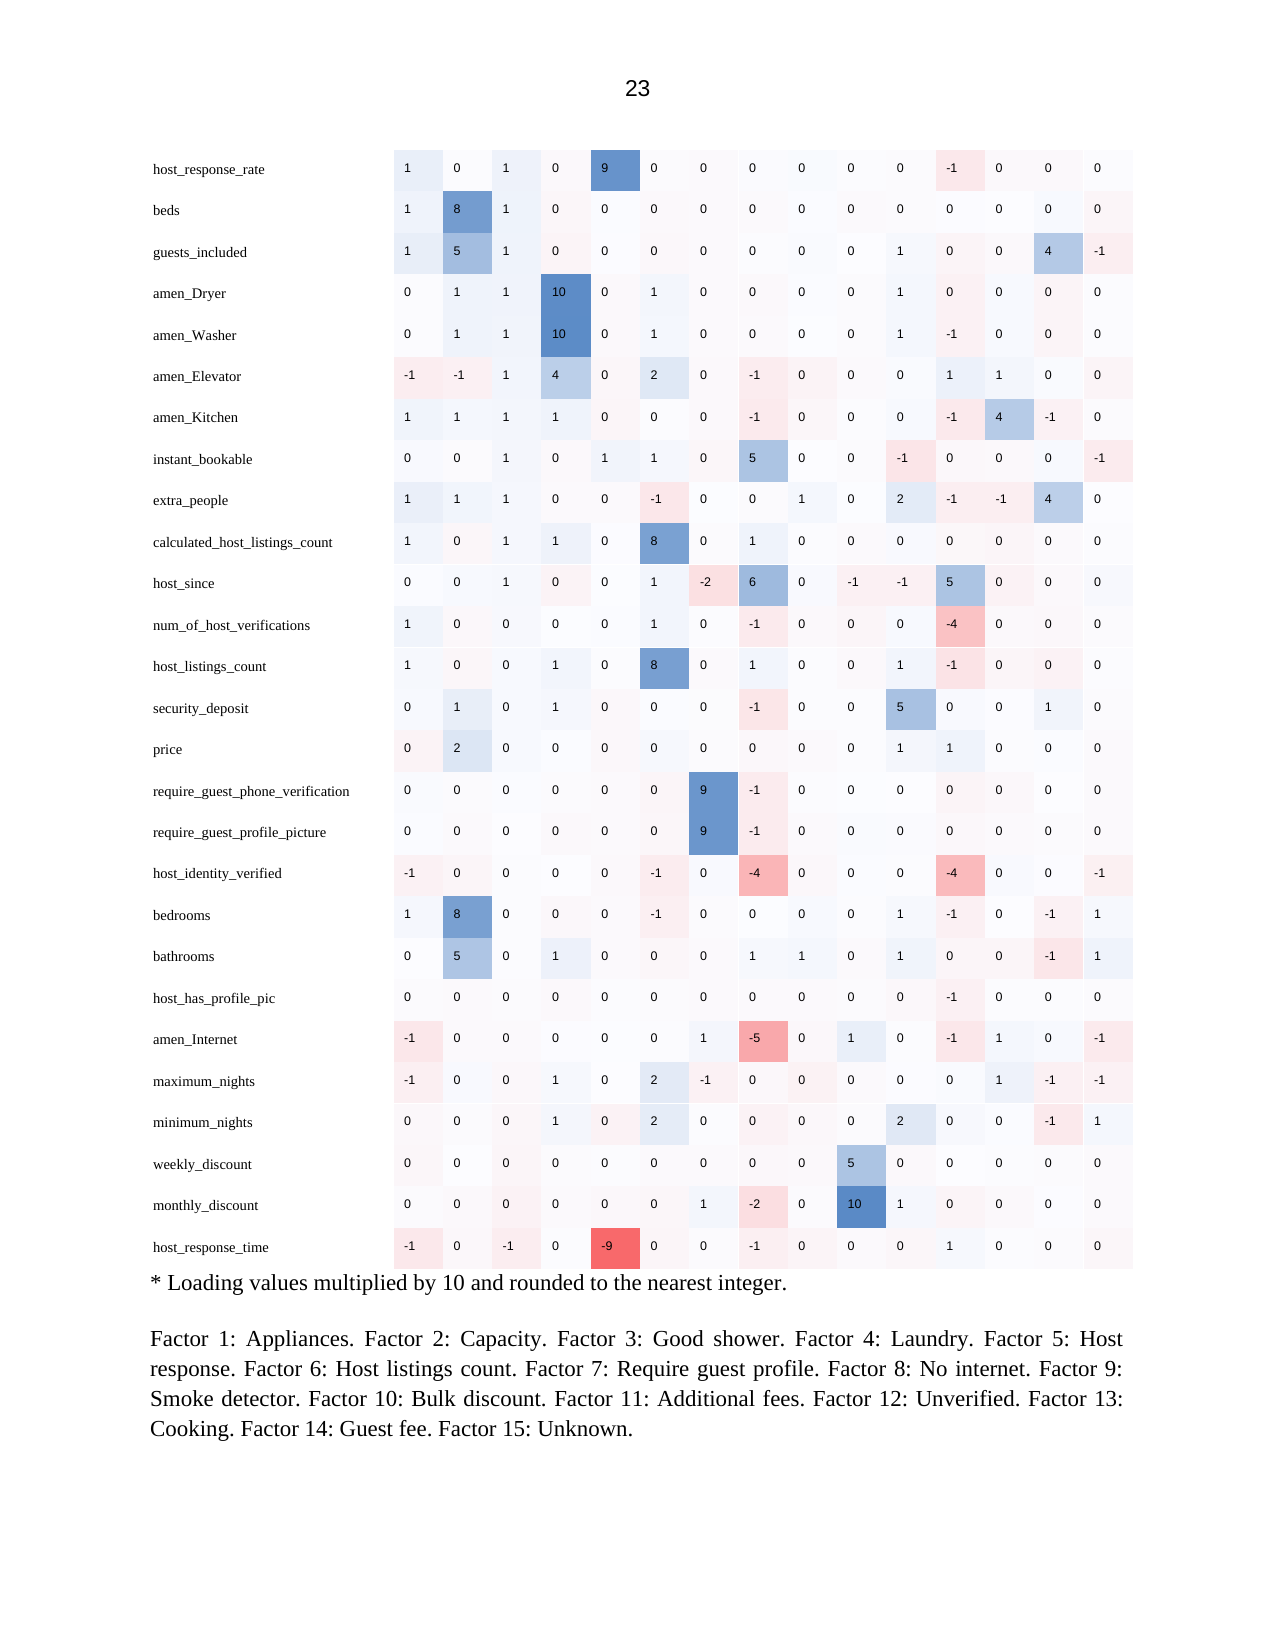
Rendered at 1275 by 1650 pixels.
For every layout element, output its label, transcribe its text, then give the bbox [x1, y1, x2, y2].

table_cell 0 [541, 440, 591, 482]
table_cell 0 [739, 1145, 788, 1186]
table_cell 0 [492, 1021, 541, 1062]
table_cell 1 [541, 689, 591, 730]
table_cell 0 [985, 1228, 1034, 1269]
table_cell 0 [591, 316, 640, 357]
table_cell 0 [689, 482, 738, 523]
table_cell 1 [985, 357, 1034, 399]
table_cell 0 [788, 440, 837, 482]
table_cell 0 [985, 316, 1034, 357]
table_cell -1 [936, 316, 985, 357]
table_cell 0 [837, 1062, 886, 1103]
table_cell 1 [492, 399, 541, 440]
table_cell 0 [837, 979, 886, 1021]
table_cell -1 [936, 648, 985, 689]
table_cell 1 [886, 274, 936, 316]
table_cell 0 [936, 1062, 985, 1103]
table_cell 0 [1034, 813, 1083, 855]
table_cell 0 [1034, 357, 1083, 399]
table_cell 0 [492, 1145, 541, 1186]
table_cell 0 [541, 482, 591, 523]
table_cell -1 [936, 482, 985, 523]
table_cell 0 [739, 274, 788, 316]
table_cell 0 [541, 233, 591, 274]
table_cell 0 [837, 813, 886, 855]
table_cell 0 [591, 1062, 640, 1103]
table_cell 0 [739, 896, 788, 938]
table_cell -1 [1034, 1104, 1083, 1145]
table_cell 5 [739, 440, 788, 482]
table_cell 0 [689, 191, 738, 233]
table_cell 0 [739, 191, 788, 233]
table_cell -5 [739, 1021, 788, 1062]
table_cell -1 [936, 979, 985, 1021]
table_cell 0 [640, 191, 689, 233]
table_cell 0 [443, 979, 492, 1021]
table_cell 1 [492, 233, 541, 274]
table_cell 0 [788, 233, 837, 274]
table_cell 0 [591, 689, 640, 730]
table_cell 0 [394, 730, 443, 772]
table_cell 0 [936, 1104, 985, 1145]
table_cell 0 [739, 730, 788, 772]
table_cell -1 [1034, 896, 1083, 938]
table_cell 0 [788, 855, 837, 896]
table_cell 0 [394, 316, 443, 357]
table_cell 10 [541, 274, 591, 316]
table_cell host_response_rate [150, 150, 393, 191]
table_cell 0 [394, 813, 443, 855]
table_cell 0 [689, 1145, 738, 1186]
text Factor 1: Appliances. Factor 2: Capacity. Factor 3: Good shower. Factor 4: Laundry. Factor 5: Host response. Factor 6: Host listings count. Factor 7: Require guest profile. Factor 8: No internet. Factor 9: Smoke detector. Factor 10: Bulk discount. Factor 11: Additional fees. Factor 12: Unverified. Factor 13: Cooking. Factor 14: Guest fee. Factor 15: Unknown. [150, 1324, 1125, 1442]
table_cell 0 [1034, 191, 1083, 233]
table_cell monthly_discount [150, 1186, 393, 1228]
table_cell 0 [541, 730, 591, 772]
table_cell 1 [886, 233, 936, 274]
table_cell 1 [936, 1228, 985, 1269]
table_cell 0 [985, 730, 1034, 772]
table_cell 1 [591, 440, 640, 482]
table_cell 0 [492, 689, 541, 730]
table_cell 0 [886, 855, 936, 896]
table_cell 0 [886, 191, 936, 233]
table_cell 0 [985, 523, 1034, 564]
table_cell 0 [541, 1145, 591, 1186]
table_cell 0 [788, 565, 837, 606]
table_cell 0 [541, 855, 591, 896]
table_cell 1 [541, 523, 591, 564]
table_cell 0 [886, 606, 936, 647]
table_cell 0 [788, 813, 837, 855]
table_cell -1 [1084, 1062, 1133, 1103]
table_cell 0 [689, 979, 738, 1021]
table_cell 0 [443, 565, 492, 606]
table_cell 0 [640, 979, 689, 1021]
table_cell 0 [394, 772, 443, 813]
table_cell 1 [394, 606, 443, 647]
table_cell 0 [1084, 191, 1133, 233]
table_cell 0 [443, 1186, 492, 1228]
table_cell 0 [591, 1104, 640, 1145]
table_cell 0 [936, 772, 985, 813]
table_cell 0 [739, 1104, 788, 1145]
table_cell 1 [689, 1021, 738, 1062]
table_cell 0 [985, 150, 1034, 191]
table_cell 0 [788, 1104, 837, 1145]
table_cell 0 [394, 1104, 443, 1145]
table_cell 1 [640, 565, 689, 606]
table_cell 0 [985, 606, 1034, 647]
table_cell 0 [1034, 523, 1083, 564]
table_cell 0 [1084, 523, 1133, 564]
table_cell 0 [640, 1145, 689, 1186]
table_cell 0 [492, 730, 541, 772]
table_cell 0 [788, 1062, 837, 1103]
table_cell -1 [689, 1062, 738, 1103]
table_cell weekly_discount [150, 1145, 393, 1186]
table_cell -1 [1034, 938, 1083, 979]
table_cell 1 [985, 1062, 1034, 1103]
table_cell 8 [640, 648, 689, 689]
table_cell 0 [443, 1145, 492, 1186]
table_cell 0 [591, 191, 640, 233]
table_cell -1 [640, 855, 689, 896]
table_cell 0 [1084, 316, 1133, 357]
table_cell 0 [739, 1062, 788, 1103]
table_cell 1 [739, 938, 788, 979]
table_cell 0 [443, 813, 492, 855]
table_cell 0 [985, 191, 1034, 233]
table_cell 0 [591, 357, 640, 399]
table_cell 0 [837, 316, 886, 357]
table_cell -1 [1084, 233, 1133, 274]
table_cell 1 [492, 565, 541, 606]
table_cell -1 [394, 855, 443, 896]
text * Loading values multiplied by 10 and rounded to the nearest integer. [150, 1269, 1125, 1296]
table_cell 1 [541, 399, 591, 440]
table_cell 0 [492, 979, 541, 1021]
table_cell 0 [640, 772, 689, 813]
table_cell 0 [443, 1104, 492, 1145]
table_cell 5 [443, 938, 492, 979]
table_cell 0 [886, 1145, 936, 1186]
table_cell -1 [1084, 440, 1133, 482]
table_cell -1 [739, 399, 788, 440]
table_cell -2 [689, 565, 738, 606]
table_cell 0 [739, 979, 788, 1021]
table_cell 2 [886, 482, 936, 523]
table_cell 0 [492, 1062, 541, 1103]
table_cell 1 [886, 730, 936, 772]
table_cell 0 [739, 482, 788, 523]
table_cell minimum_nights [150, 1104, 393, 1145]
table_cell 0 [689, 274, 738, 316]
table_cell 0 [443, 772, 492, 813]
table_cell -1 [936, 896, 985, 938]
table_cell 0 [541, 896, 591, 938]
table_cell 0 [788, 896, 837, 938]
table_cell 0 [591, 233, 640, 274]
table_cell 1 [788, 938, 837, 979]
table_cell 0 [492, 855, 541, 896]
table_cell amen_Kitchen [150, 399, 393, 440]
table_cell amen_Dryer [150, 274, 393, 316]
table_cell 4 [1034, 482, 1083, 523]
table_cell 9 [591, 150, 640, 191]
table_cell 0 [689, 648, 738, 689]
table_cell -2 [739, 1186, 788, 1228]
table_cell 0 [886, 1228, 936, 1269]
table_cell 0 [936, 233, 985, 274]
table_cell require_guest_phone_verification [150, 772, 393, 813]
table_cell 5 [443, 233, 492, 274]
table_cell 0 [788, 979, 837, 1021]
table_cell -1 [739, 1228, 788, 1269]
table_cell 0 [886, 1021, 936, 1062]
table_cell 0 [985, 565, 1034, 606]
table_cell 5 [886, 689, 936, 730]
table_cell 0 [689, 896, 738, 938]
table_cell -1 [394, 1021, 443, 1062]
table_cell 0 [689, 1104, 738, 1145]
table_cell bedrooms [150, 896, 393, 938]
table_cell 0 [985, 440, 1034, 482]
table_cell 5 [936, 565, 985, 606]
table_cell 0 [591, 1145, 640, 1186]
table_cell 1 [492, 191, 541, 233]
table_cell 0 [541, 772, 591, 813]
table_cell 0 [443, 855, 492, 896]
table_cell 0 [985, 648, 1034, 689]
table_cell 0 [640, 1228, 689, 1269]
table_cell 0 [591, 730, 640, 772]
table_cell 0 [541, 606, 591, 647]
table_cell 0 [837, 606, 886, 647]
table_cell 0 [788, 191, 837, 233]
table_cell num_of_host_verifications [150, 606, 393, 647]
table_cell 0 [591, 938, 640, 979]
table_cell 0 [985, 772, 1034, 813]
table_cell 0 [788, 730, 837, 772]
table_cell 1 [541, 648, 591, 689]
table_cell 0 [640, 150, 689, 191]
table_cell 0 [788, 1021, 837, 1062]
table_cell extra_people [150, 482, 393, 523]
table_cell 1 [640, 316, 689, 357]
table_cell 0 [788, 1145, 837, 1186]
table_cell 0 [640, 938, 689, 979]
table_cell -1 [1034, 1062, 1083, 1103]
table_cell 0 [591, 1186, 640, 1228]
table_cell 0 [936, 1145, 985, 1186]
table_cell 0 [443, 1228, 492, 1269]
table_cell 9 [689, 813, 738, 855]
table_cell -1 [886, 440, 936, 482]
table_cell 2 [640, 1104, 689, 1145]
table_cell 1 [739, 648, 788, 689]
table_cell 1 [443, 274, 492, 316]
table_cell 0 [1084, 399, 1133, 440]
table_cell 1 [394, 399, 443, 440]
table_cell 0 [591, 855, 640, 896]
table_cell 0 [591, 523, 640, 564]
table_cell 0 [788, 523, 837, 564]
table_cell 0 [443, 1062, 492, 1103]
table_cell 0 [591, 648, 640, 689]
table_cell 0 [492, 813, 541, 855]
table_cell 9 [689, 772, 738, 813]
table_cell 0 [689, 150, 738, 191]
table_cell -9 [591, 1228, 640, 1269]
table_cell 2 [640, 1062, 689, 1103]
table_cell 0 [1084, 730, 1133, 772]
table_cell 1 [541, 938, 591, 979]
table_cell 0 [936, 1186, 985, 1228]
table_cell 0 [788, 606, 837, 647]
table_cell 0 [492, 1186, 541, 1228]
table_cell 1 [739, 523, 788, 564]
table_cell 1 [492, 523, 541, 564]
table_cell 0 [985, 896, 1034, 938]
table_cell 0 [591, 606, 640, 647]
table_cell 0 [443, 150, 492, 191]
table_cell 0 [985, 233, 1034, 274]
table_cell 0 [492, 772, 541, 813]
table_cell 0 [837, 233, 886, 274]
table_cell -4 [936, 606, 985, 647]
table_cell 1 [443, 482, 492, 523]
table_cell -1 [886, 565, 936, 606]
table_cell 0 [886, 399, 936, 440]
table_cell 0 [837, 896, 886, 938]
table_cell 1 [394, 191, 443, 233]
table_cell 0 [689, 689, 738, 730]
table_cell 0 [541, 191, 591, 233]
table_cell 0 [1034, 274, 1083, 316]
table_cell 1 [443, 399, 492, 440]
table_cell 0 [837, 1228, 886, 1269]
table_cell 1 [1084, 896, 1133, 938]
table_cell 0 [739, 233, 788, 274]
table_cell 0 [886, 523, 936, 564]
table_cell 0 [837, 730, 886, 772]
table_cell 0 [541, 1021, 591, 1062]
table_cell 1 [394, 648, 443, 689]
table_cell 0 [689, 233, 738, 274]
table_cell 0 [788, 1228, 837, 1269]
table_cell -1 [739, 689, 788, 730]
table_cell 0 [985, 274, 1034, 316]
table_cell 0 [492, 938, 541, 979]
table_cell 1 [886, 896, 936, 938]
table_cell 1 [1084, 1104, 1133, 1145]
table_cell 0 [689, 440, 738, 482]
table_cell 0 [591, 896, 640, 938]
table_cell 0 [640, 730, 689, 772]
table_cell 0 [788, 150, 837, 191]
table_cell bathrooms [150, 938, 393, 979]
table_cell 0 [1034, 606, 1083, 647]
table_cell 0 [492, 896, 541, 938]
table_cell 0 [443, 606, 492, 647]
table_cell 0 [886, 772, 936, 813]
table_cell 0 [640, 1021, 689, 1062]
table_cell 0 [788, 399, 837, 440]
table_cell 1 [886, 316, 936, 357]
table_cell 0 [394, 689, 443, 730]
table_cell 0 [689, 938, 738, 979]
table_cell -1 [1084, 855, 1133, 896]
table_cell host_listings_count [150, 648, 393, 689]
table_cell 0 [1034, 648, 1083, 689]
table_cell -1 [394, 1228, 443, 1269]
table_cell 0 [1084, 482, 1133, 523]
table_cell 0 [640, 689, 689, 730]
table_cell 0 [886, 150, 936, 191]
table_cell 0 [1084, 565, 1133, 606]
table_cell 0 [1084, 648, 1133, 689]
table_cell 1 [492, 440, 541, 482]
table_cell -1 [739, 772, 788, 813]
table_cell 0 [788, 357, 837, 399]
table_cell -1 [739, 357, 788, 399]
table_cell -1 [394, 357, 443, 399]
table_cell price [150, 730, 393, 772]
table_cell 0 [591, 399, 640, 440]
table_cell -1 [936, 150, 985, 191]
table_cell 0 [837, 150, 886, 191]
table_cell 0 [443, 1021, 492, 1062]
table_cell 6 [739, 565, 788, 606]
table_cell 0 [936, 689, 985, 730]
table_cell 4 [541, 357, 591, 399]
table_cell 1 [394, 523, 443, 564]
table_cell 8 [443, 191, 492, 233]
table_cell 1 [886, 1186, 936, 1228]
table_cell 2 [640, 357, 689, 399]
table_cell 1 [492, 316, 541, 357]
table_cell 0 [1034, 730, 1083, 772]
table_cell 0 [443, 523, 492, 564]
table_cell 1 [394, 482, 443, 523]
table_cell 0 [936, 274, 985, 316]
table_cell 10 [837, 1186, 886, 1228]
table_cell 0 [837, 440, 886, 482]
table_cell 0 [837, 689, 886, 730]
table_cell amen_Internet [150, 1021, 393, 1062]
table_cell 0 [886, 813, 936, 855]
table_cell 0 [1034, 855, 1083, 896]
table_cell 1 [689, 1186, 738, 1228]
table_cell 0 [936, 523, 985, 564]
table_cell 1 [886, 648, 936, 689]
table_cell -1 [936, 399, 985, 440]
table_cell -1 [837, 565, 886, 606]
table_cell 0 [591, 772, 640, 813]
table_cell 0 [689, 730, 738, 772]
table_cell host_identity_verified [150, 855, 393, 896]
table_cell amen_Washer [150, 316, 393, 357]
table_cell 0 [1034, 150, 1083, 191]
table_cell host_has_profile_pic [150, 979, 393, 1021]
table_cell calculated_host_listings_count [150, 523, 393, 564]
table_cell 0 [985, 1104, 1034, 1145]
table_cell maximum_nights [150, 1062, 393, 1103]
table_cell 4 [1034, 233, 1083, 274]
table_cell 0 [591, 813, 640, 855]
table_cell 0 [1084, 979, 1133, 1021]
table_cell 0 [1034, 440, 1083, 482]
table_cell security_deposit [150, 689, 393, 730]
table_cell 0 [689, 399, 738, 440]
table_cell 1 [394, 233, 443, 274]
table_cell 0 [837, 855, 886, 896]
table_cell 0 [1084, 813, 1133, 855]
table_cell 0 [640, 813, 689, 855]
table_cell 0 [492, 606, 541, 647]
table_cell 0 [591, 1021, 640, 1062]
table_cell 0 [936, 440, 985, 482]
table_cell 0 [936, 191, 985, 233]
table_cell 0 [985, 689, 1034, 730]
table_cell 0 [886, 1062, 936, 1103]
table_cell 0 [788, 648, 837, 689]
table_cell 0 [541, 565, 591, 606]
table_cell 10 [541, 316, 591, 357]
table_cell 0 [985, 1186, 1034, 1228]
table_cell 0 [886, 979, 936, 1021]
table_cell 0 [985, 979, 1034, 1021]
table_cell 0 [788, 316, 837, 357]
table_cell 0 [1084, 1186, 1133, 1228]
table_cell 0 [1034, 979, 1083, 1021]
table_cell -4 [739, 855, 788, 896]
table_cell -1 [1084, 1021, 1133, 1062]
table_cell 0 [837, 938, 886, 979]
table_cell 0 [394, 440, 443, 482]
table_cell 0 [689, 523, 738, 564]
table_cell 0 [394, 1145, 443, 1186]
table_cell 0 [689, 316, 738, 357]
table_cell 0 [443, 648, 492, 689]
table_cell -1 [640, 896, 689, 938]
table_cell instant_bookable [150, 440, 393, 482]
table_cell 1 [837, 1021, 886, 1062]
table_cell 0 [985, 813, 1034, 855]
table_cell 1 [443, 689, 492, 730]
table_cell 0 [492, 1104, 541, 1145]
table_cell 0 [1084, 606, 1133, 647]
table_cell 0 [591, 482, 640, 523]
table_cell 0 [1084, 1228, 1133, 1269]
table_cell 0 [492, 648, 541, 689]
table_cell 1 [394, 150, 443, 191]
table_cell -1 [640, 482, 689, 523]
table_cell 1 [541, 1104, 591, 1145]
table_cell 0 [640, 399, 689, 440]
table_cell -1 [1034, 399, 1083, 440]
table_cell 0 [837, 357, 886, 399]
table_cell -1 [739, 813, 788, 855]
table_cell 1 [640, 274, 689, 316]
table_cell amen_Elevator [150, 357, 393, 399]
table_cell 0 [788, 689, 837, 730]
table_cell 1 [640, 440, 689, 482]
table_cell host_response_time [150, 1228, 393, 1269]
table_cell 2 [443, 730, 492, 772]
table_cell 0 [591, 565, 640, 606]
table_cell -1 [739, 606, 788, 647]
table_cell 1 [394, 896, 443, 938]
table_cell 0 [689, 606, 738, 647]
table_cell 0 [788, 772, 837, 813]
table_cell 0 [394, 1186, 443, 1228]
table_cell 0 [541, 813, 591, 855]
table_cell 0 [689, 357, 738, 399]
table_cell 0 [591, 274, 640, 316]
table_cell 4 [985, 399, 1034, 440]
table_cell -1 [394, 1062, 443, 1103]
table_cell 0 [1084, 689, 1133, 730]
table_cell 0 [541, 1228, 591, 1269]
table_cell -1 [936, 1021, 985, 1062]
table_cell 0 [541, 1186, 591, 1228]
table_cell -1 [443, 357, 492, 399]
table_cell 1 [936, 730, 985, 772]
table_cell 0 [1034, 1021, 1083, 1062]
table_cell 0 [394, 938, 443, 979]
table_cell 0 [640, 233, 689, 274]
table_cell 1 [541, 1062, 591, 1103]
table_cell 0 [837, 772, 886, 813]
table_cell -1 [985, 482, 1034, 523]
table_cell 1 [788, 482, 837, 523]
table_cell 0 [985, 1145, 1034, 1186]
table_cell 1 [936, 357, 985, 399]
table_cell 0 [1084, 772, 1133, 813]
table_cell 1 [640, 606, 689, 647]
table_cell 0 [541, 150, 591, 191]
table_cell host_since [150, 565, 393, 606]
table_cell 0 [1034, 1145, 1083, 1186]
table_cell 0 [394, 565, 443, 606]
table_cell 0 [788, 1186, 837, 1228]
table_cell 0 [1034, 772, 1083, 813]
table_cell 0 [936, 938, 985, 979]
table_cell 8 [640, 523, 689, 564]
table_cell -4 [936, 855, 985, 896]
table_cell 0 [837, 1104, 886, 1145]
table_cell 0 [394, 979, 443, 1021]
table_cell 1 [492, 274, 541, 316]
table_cell 0 [837, 523, 886, 564]
table_cell 0 [541, 979, 591, 1021]
table_cell 0 [739, 150, 788, 191]
table_cell 8 [443, 896, 492, 938]
table_cell 1 [492, 482, 541, 523]
table_cell 0 [837, 191, 886, 233]
table_cell 1 [886, 938, 936, 979]
table_cell 0 [640, 1186, 689, 1228]
table_cell 0 [788, 274, 837, 316]
table_cell 0 [936, 813, 985, 855]
table_cell 0 [394, 274, 443, 316]
table_cell 1 [1084, 938, 1133, 979]
table_cell 0 [837, 399, 886, 440]
table_cell 0 [443, 440, 492, 482]
table_cell 1 [492, 150, 541, 191]
table_cell 1 [1034, 689, 1083, 730]
table_cell -1 [492, 1228, 541, 1269]
table_cell 0 [591, 979, 640, 1021]
table_cell 0 [837, 648, 886, 689]
table_cell 1 [985, 1021, 1034, 1062]
table_cell 0 [1084, 274, 1133, 316]
table_cell 0 [1034, 565, 1083, 606]
table_cell 0 [1084, 1145, 1133, 1186]
table_cell 0 [1034, 1228, 1083, 1269]
table_cell 0 [739, 316, 788, 357]
table_cell 1 [443, 316, 492, 357]
table_cell guests_included [150, 233, 393, 274]
table_cell beds [150, 191, 393, 233]
table_cell 2 [886, 1104, 936, 1145]
table_cell 0 [985, 938, 1034, 979]
table_cell 0 [886, 357, 936, 399]
table_cell 0 [689, 1228, 738, 1269]
table_cell 0 [837, 482, 886, 523]
table_cell 0 [1084, 357, 1133, 399]
table_cell 0 [1034, 1186, 1083, 1228]
table_cell 0 [1084, 150, 1133, 191]
table_cell 0 [837, 274, 886, 316]
table_cell 5 [837, 1145, 886, 1186]
table_cell 0 [689, 855, 738, 896]
table_cell 1 [492, 357, 541, 399]
table_cell 0 [1034, 316, 1083, 357]
table_cell require_guest_profile_picture [150, 813, 393, 855]
table_cell 0 [985, 855, 1034, 896]
